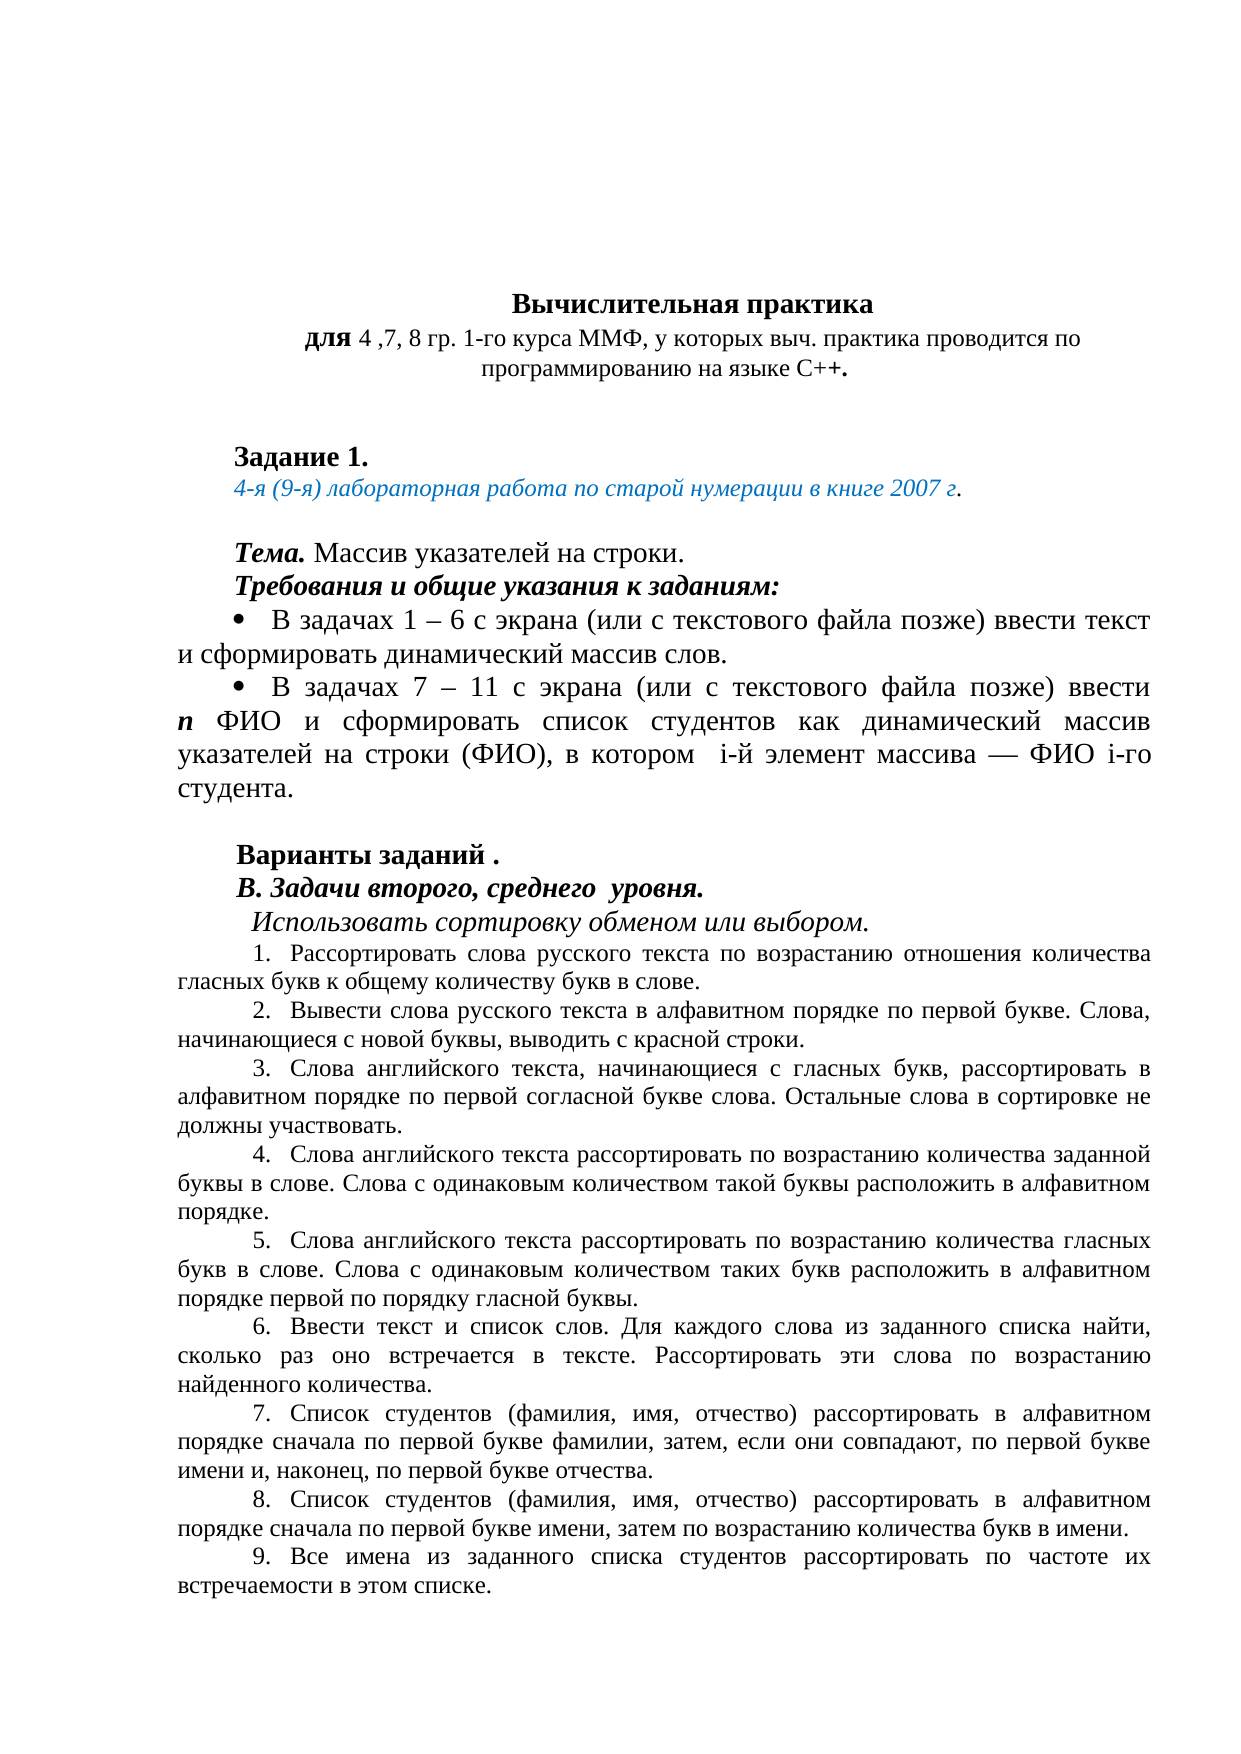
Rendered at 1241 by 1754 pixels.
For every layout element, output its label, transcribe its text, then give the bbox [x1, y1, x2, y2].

text B. Задачи второго, среднего уровня. [177, 871, 1152, 904]
text 4-я (9-я) лабораторная работа по старой нумерации в книге 2007 г. [177, 473, 1152, 501]
text Требования и общие указания к заданиям: [177, 568, 1152, 602]
list В задачах 7 – 11 с экрана (или с текстового файла позже) ввести n ФИО и сформировать список студентов как динамический массив указателей на строки (ФИО), в котором i-й элемент массива — ФИО i-го студента. [177, 669, 1152, 803]
text Варианты заданий . [177, 837, 1152, 871]
text Тема. Массив указателей на строки. [177, 535, 1152, 568]
list Слова английского текста, начинающиеся с гласных букв, рассортировать в алфавитном порядке по первой согласной букве слова. Остальные слова в сортировке не должны участвовать. [177, 1053, 1152, 1139]
list Рассортировать слова русского текста по возрастанию отношения количества гласных букв к общему количеству букв в слове. [177, 938, 1152, 995]
list В задачах 1 – 6 с экрана (или с текстового файла позже) ввести текст и сформировать динамический массив слов. [177, 602, 1152, 669]
list Ввести текст и список слов. Для каждого слова из заданного списка найти, сколько раз оно встречается в тексте. Рассортировать эти слова по возрастанию найденного количества. [177, 1311, 1152, 1398]
list Список студентов (фамилия, имя, отчество) рассортировать в алфавитном порядке сначала по первой букве имени, затем по возрастанию количества букв в имени. [177, 1484, 1152, 1541]
list Все имена из заданного списка студентов рассортировать по частоте их встречаемости в этом списке. [177, 1541, 1152, 1599]
list Слова английского текста рассортировать по возрастанию количества гласных букв в слове. Слова с одинаковым количеством таких букв расположить в алфавитном порядке первой по порядку гласной буквы. [177, 1225, 1152, 1311]
text Задание 1. [233, 439, 1152, 473]
list Список студентов (фамилия, имя, отчество) рассортировать в алфавитном порядке сначала по первой букве фамилии, затем, если они совпадают, по первой букве имени и, наконец, по первой букве отчества. [177, 1398, 1152, 1484]
text для 4 ,7, 8 гр. 1-го курса ММФ, у которых выч. практика проводится по программированию на языке С++. [177, 319, 1152, 382]
list Вывести слова русского текста в алфавитном порядке по первой букве. Слова, начинающиеся с новой буквы, выводить с красной строки. [177, 995, 1152, 1053]
text Использовать сортировку обменом или выбором. [251, 904, 1152, 938]
text Вычислительная практика [177, 286, 1152, 319]
list Слова английского текста рассортировать по возрастанию количества заданной буквы в слове. Слова с одинаковым количеством такой буквы расположить в алфавитном порядке. [177, 1139, 1152, 1225]
